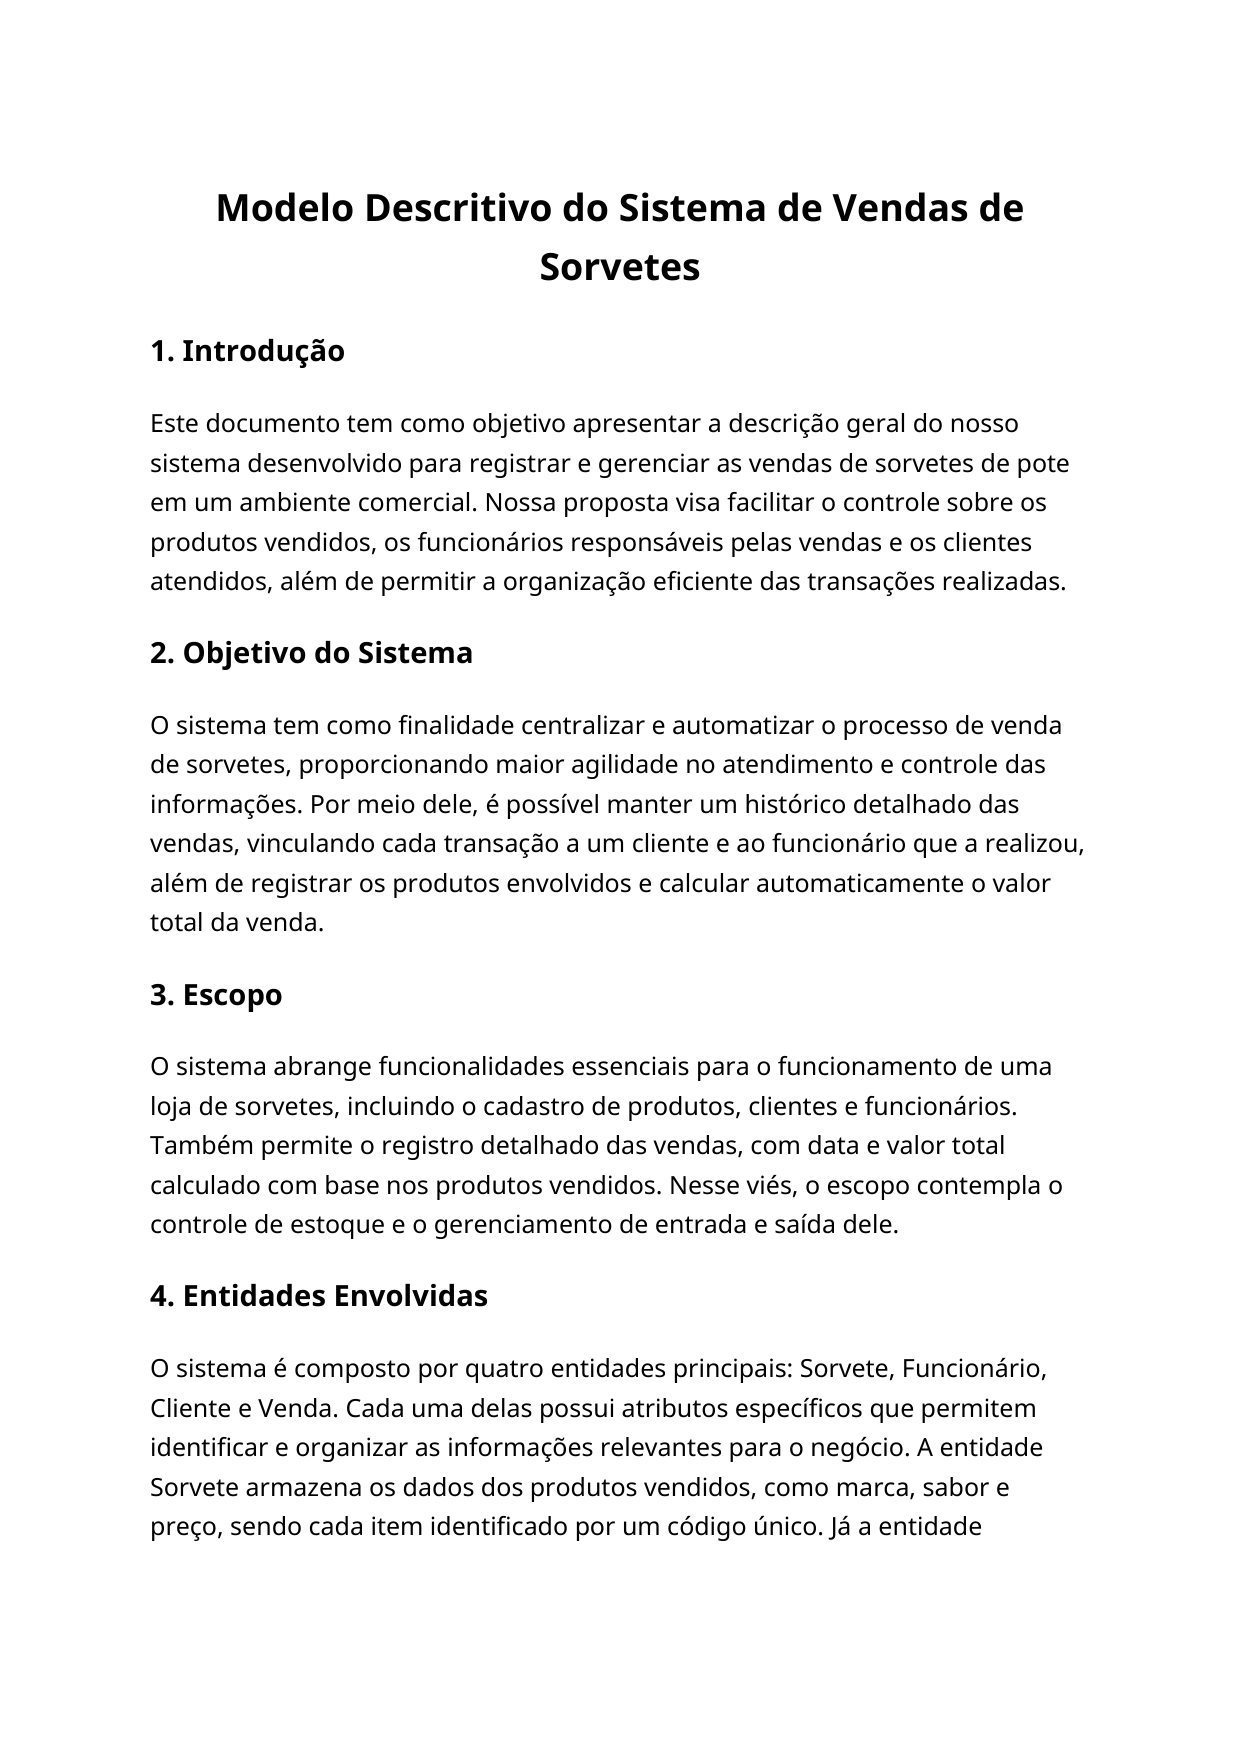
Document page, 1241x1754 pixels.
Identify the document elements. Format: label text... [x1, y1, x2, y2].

subtitle 3. Escopo [150, 974, 1090, 1013]
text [150, 1351, 1090, 1543]
subtitle 1. Introdução [150, 331, 1090, 370]
text Este documento tem como objetivo apresentar a descrição geral do nosso sistema desenvolvido para registrar e gerenciar as vendas de sorvetes de pote em um ambiente comercial. Nossa proposta visa facilitar o controle sobre os produtos vendidos, os funcionários responsáveis pelas vendas e os clientes atendidos, além de permitir a organização eficiente das transações realizadas. [150, 406, 1090, 598]
text O sistema tem como finalidade centralizar e automatizar o processo de venda de sorvetes, proporcionando maior agilidade no atendimento e controle das informações. Por meio dele, é possível manter um histórico detalhado das vendas, vinculando cada transação a um cliente e ao funcionário que a realizou, além de registrar os produtos envolvidos e calcular automaticamente o valor total da venda. [150, 708, 1090, 939]
subtitle 2. Objetivo do Sistema [150, 632, 1090, 672]
text O sistema abrange funcionalidades essenciais para o funcionamento de uma loja de sorvetes, incluindo o cadastro de produtos, clientes e funcionários. Também permite o registro detalhado das vendas, com data e valor total calculado com base nos produtos vendidos. Nesse viés, o escopo contempla o controle de estoque e o gerenciamento de entrada e saída dele. [150, 1049, 1090, 1241]
subtitle 4. Entidades Envolvidas [150, 1276, 1090, 1315]
subtitle Modelo Descritivo do Sistema de Vendas de Sorvetes [150, 181, 1090, 291]
